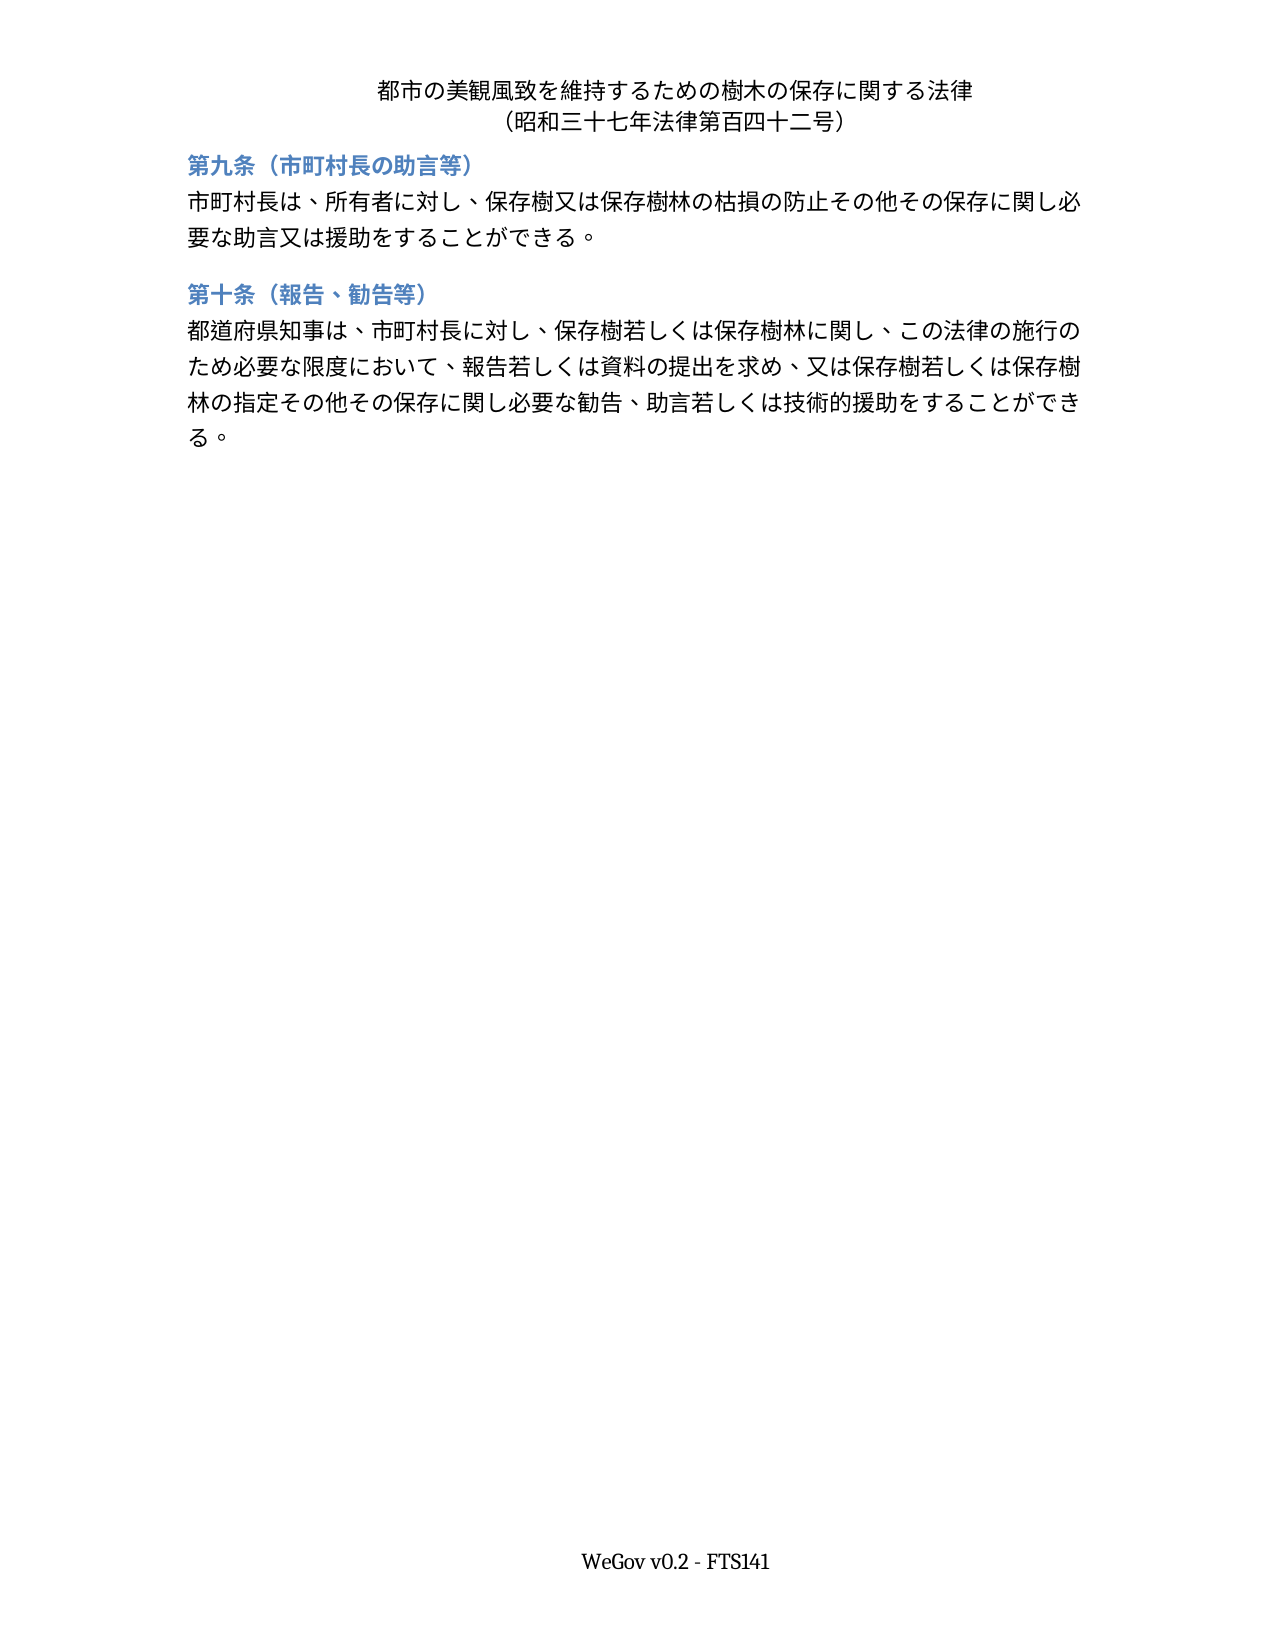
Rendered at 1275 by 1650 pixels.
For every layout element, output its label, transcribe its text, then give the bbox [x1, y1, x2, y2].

text 都道府県知事は、市町村長に対し、保存樹若しくは保存樹林に関し、この法律の施行のため必要な限度において、報告若しくは資料の提出を求め、又は保存樹若しくは保存樹林の指定その他その保存に関し必要な勧告、助言若しくは技術的援助をすることができる。 [187, 314, 1087, 454]
subtitle 第九条（市町村長の助言等） [187, 150, 1087, 181]
text 市町村長は、所有者に対し、保存樹又は保存樹林の枯損の防止その他その保存に関し必要な助言又は援助をすることができる。 [187, 186, 1087, 253]
subtitle 第十条（報告、勧告等） [187, 279, 1087, 310]
